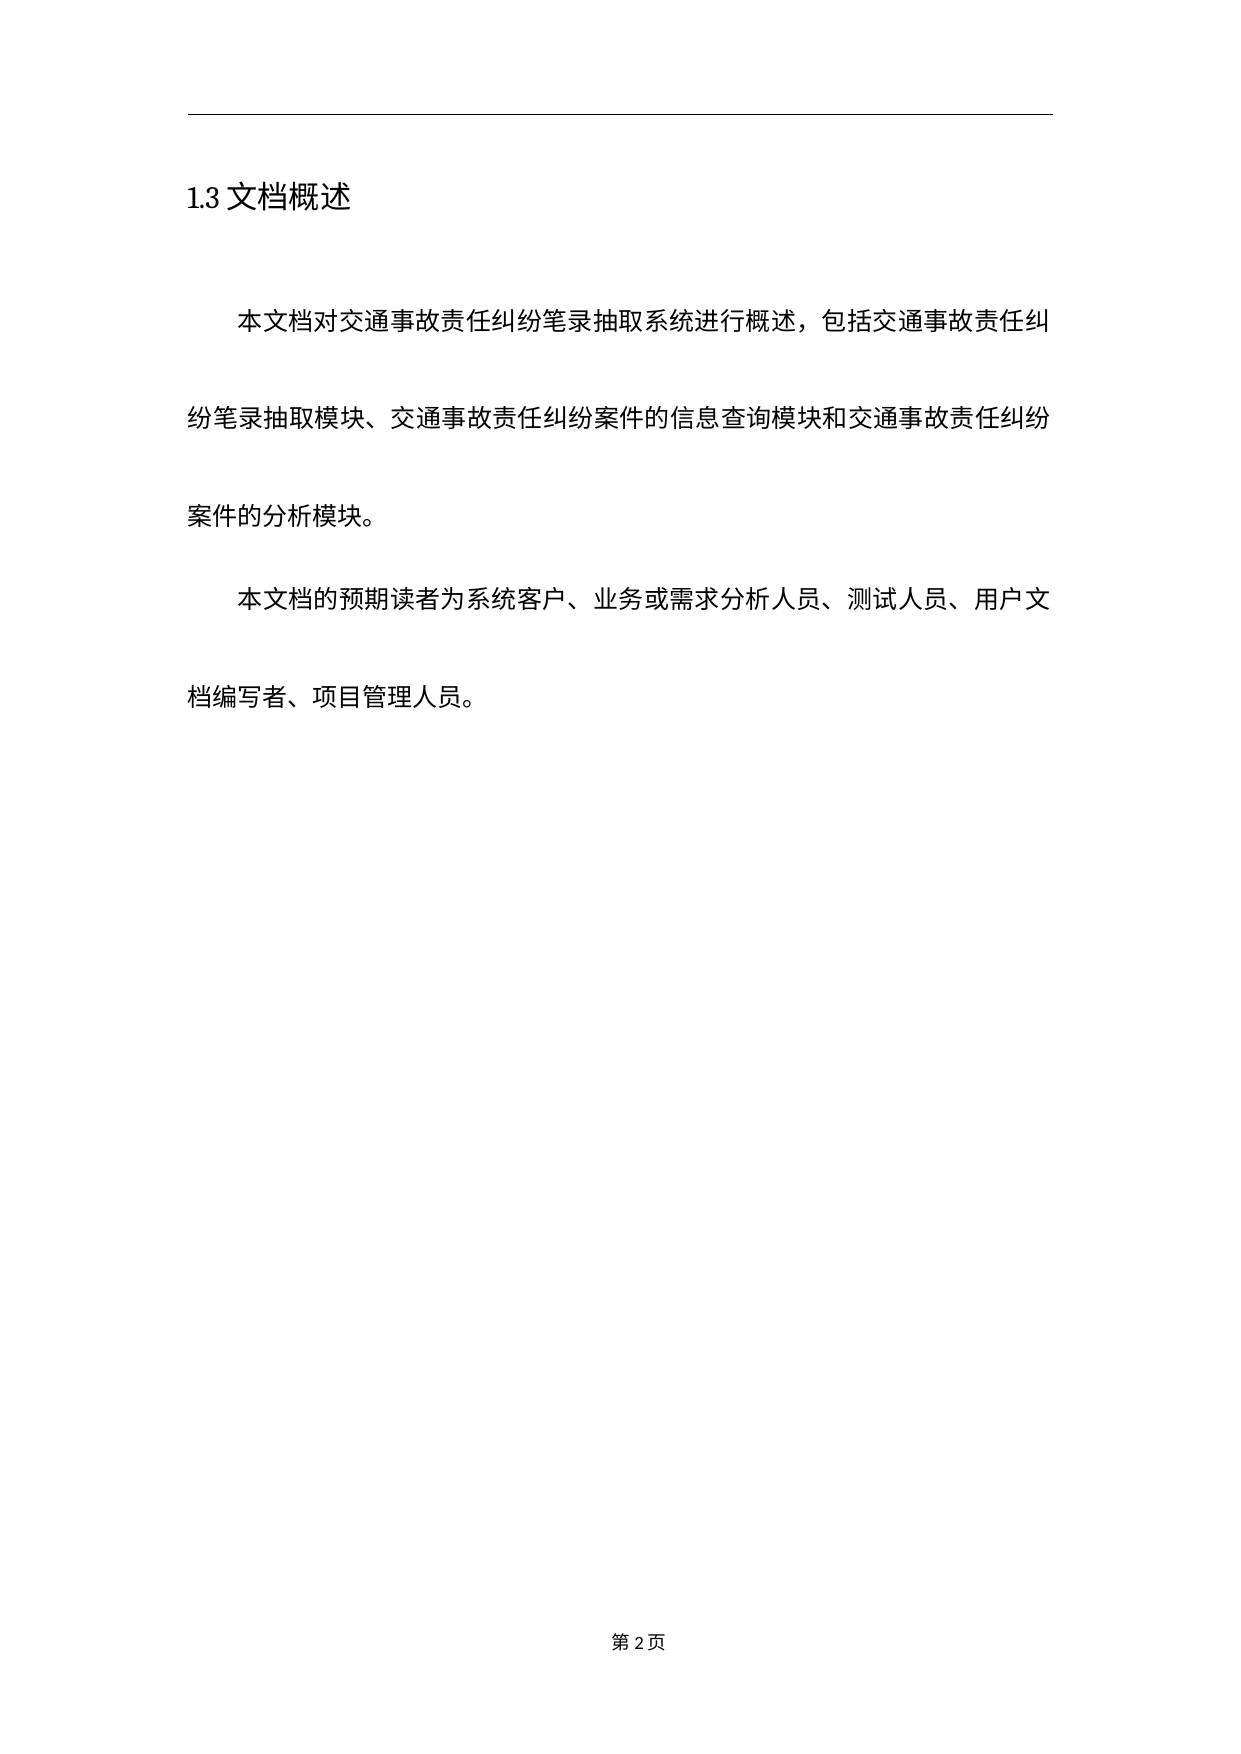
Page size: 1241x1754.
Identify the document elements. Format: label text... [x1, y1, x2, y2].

text 本文档的预期读者为系统客户、业务或需求分析人员、测试人员、用户文档编写者、项目管理人员。 [187, 565, 1053, 728]
text 本文档对交通事故责任纠纷笔录抽取系统进行概述，包括交通事故责任纠纷笔录抽取模块、交通事故责任纠纷案件的信息查询模块和交通事故责任纠纷案件的分析模块。 [187, 287, 1053, 547]
subtitle 1.3文档概述 [187, 162, 1053, 227]
